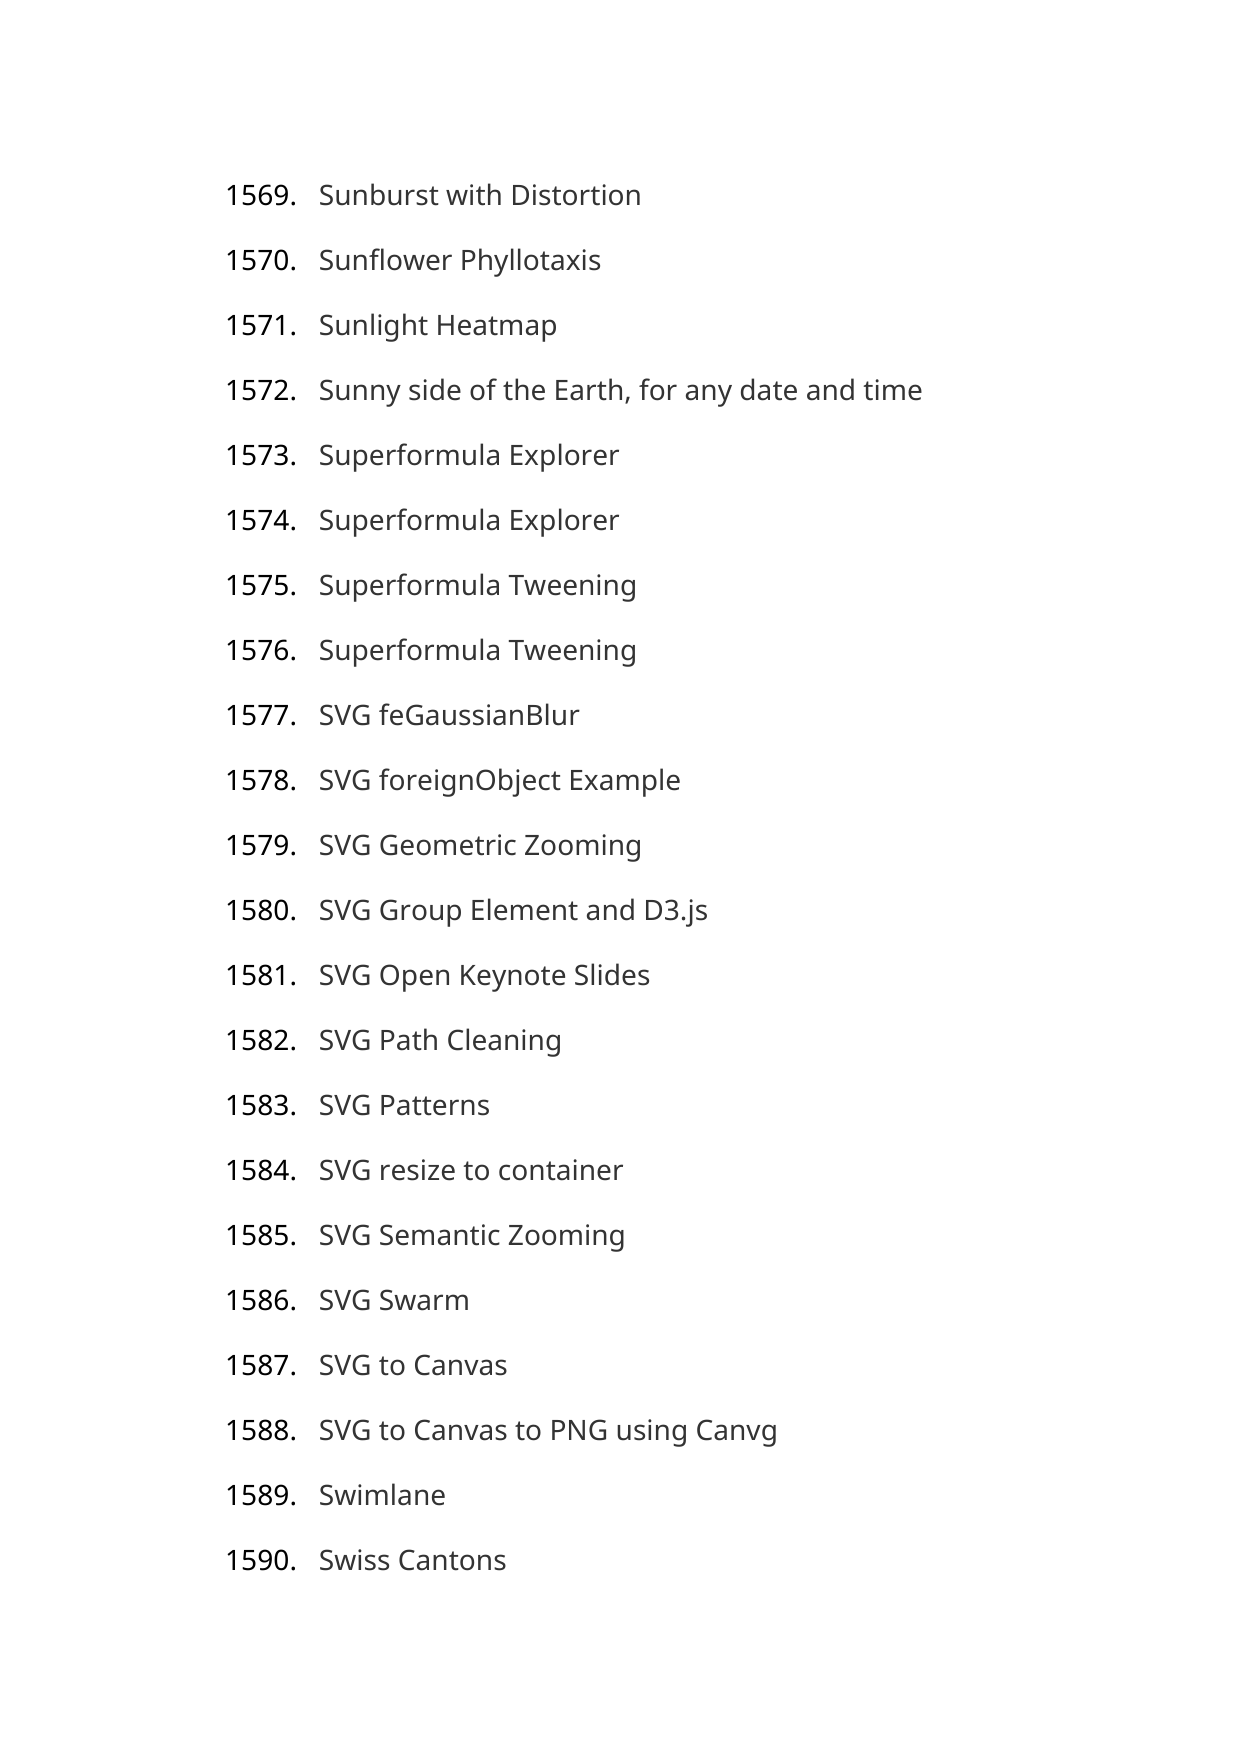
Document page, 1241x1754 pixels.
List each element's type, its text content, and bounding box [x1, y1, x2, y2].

list Superformula Explorer [225, 422, 1053, 487]
list Superformula Explorer [225, 487, 1053, 552]
list Superformula Tweening [225, 617, 1053, 682]
list SVG Patterns [225, 1072, 1053, 1137]
list Sunburst with Distortion [225, 162, 1053, 227]
list SVG Open Keynote Slides [225, 942, 1053, 1007]
list Sunny side of the Earth, for any date and time [225, 357, 1053, 422]
list SVG Swarm [225, 1267, 1053, 1332]
list Swimlane [225, 1462, 1053, 1527]
list SVG Geometric Zooming [225, 812, 1053, 877]
list SVG to Canvas to PNG using Canvg [225, 1397, 1053, 1462]
list SVG to Canvas [225, 1332, 1053, 1397]
list SVG Semantic Zooming [225, 1202, 1053, 1267]
list SVG Group Element and D3.js [225, 877, 1053, 942]
list Sunlight Heatmap [225, 292, 1053, 357]
list SVG resize to container [225, 1137, 1053, 1202]
list SVG foreignObject Example [225, 747, 1053, 812]
list SVG feGaussianBlur [225, 682, 1053, 747]
list SVG Path Cleaning [225, 1007, 1053, 1072]
list Sunflower Phyllotaxis [225, 227, 1053, 292]
list Swiss Cantons [225, 1527, 1053, 1592]
list Superformula Tweening [225, 552, 1053, 617]
